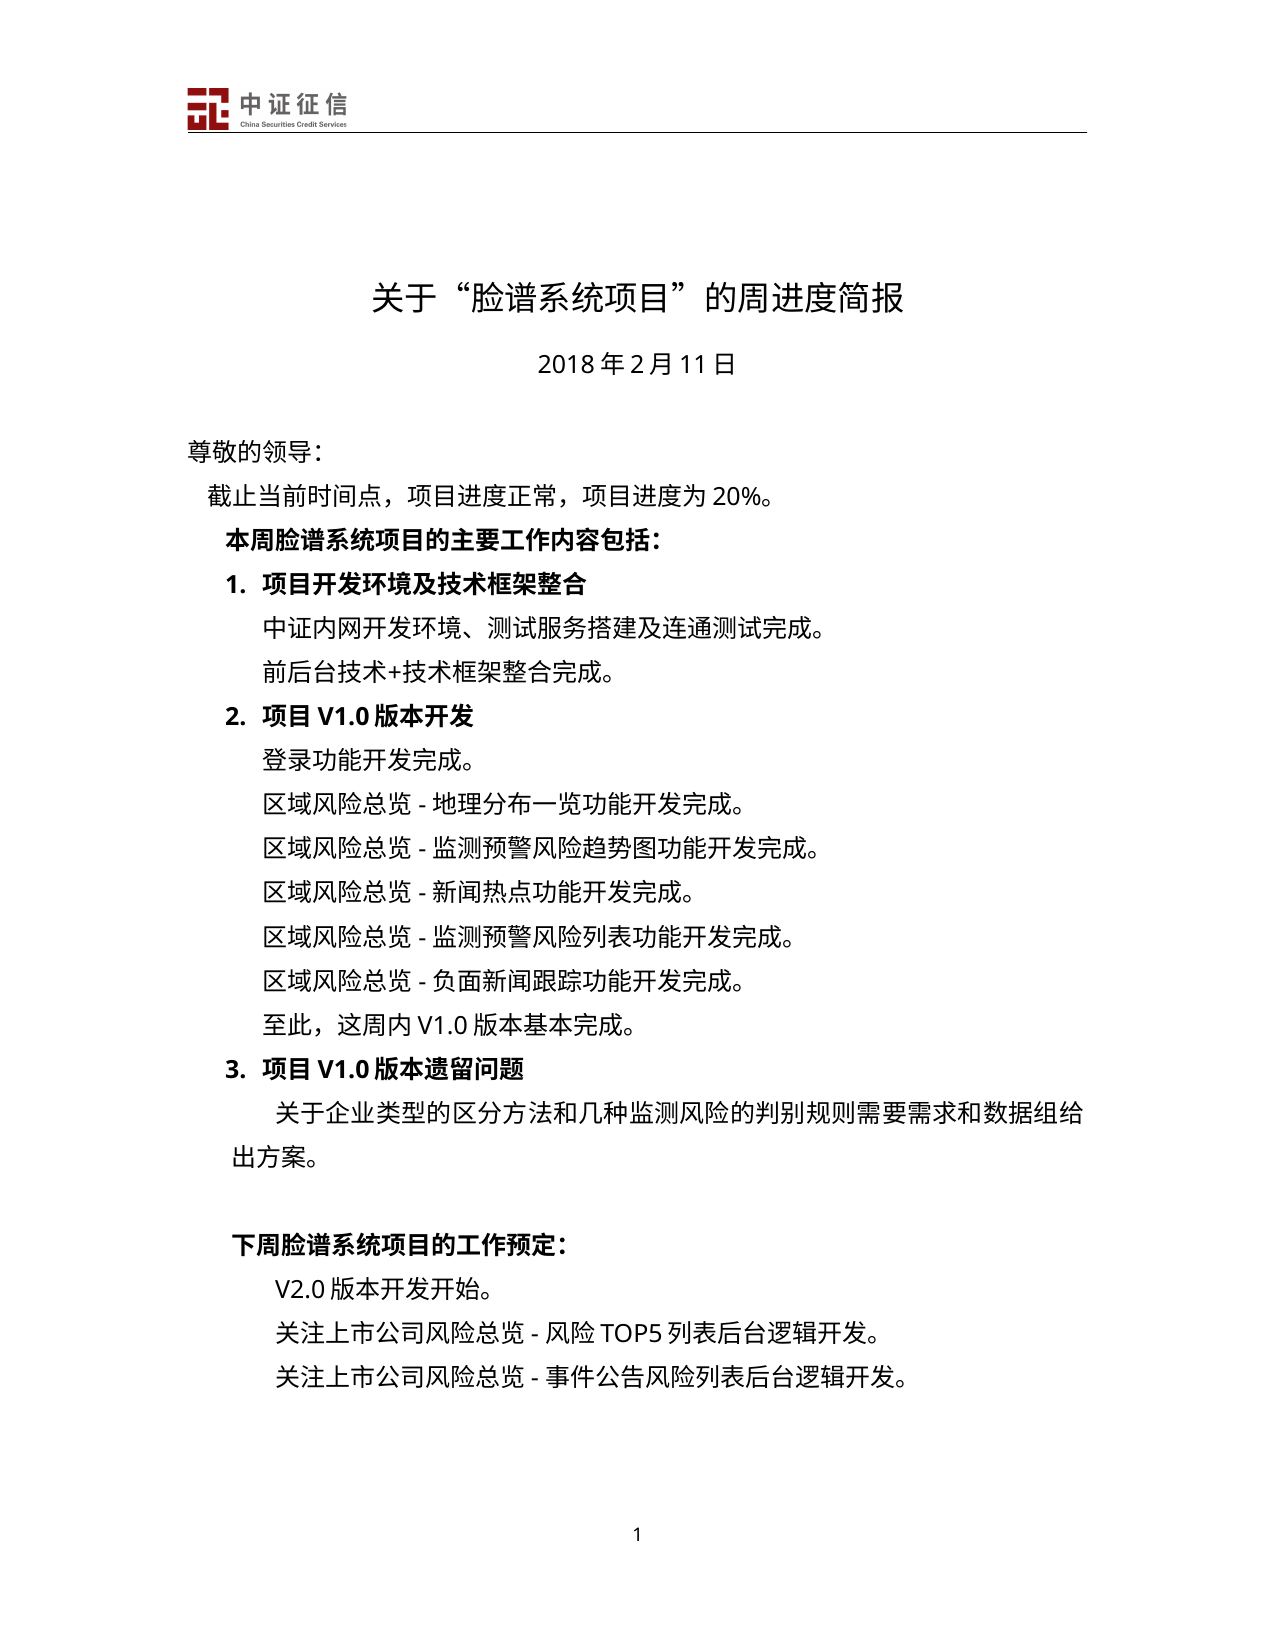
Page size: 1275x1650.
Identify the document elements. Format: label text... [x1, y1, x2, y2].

text 区域风险总览 - 监测预警风险趋势图功能开发完成。 [231, 825, 1087, 869]
text 区域风险总览 - 新闻热点功能开发完成。 [231, 869, 1087, 913]
text 关注上市公司风险总览 - 事件公告风险列表后台逻辑开发。 [231, 1354, 1087, 1398]
text 前后台技术+技术框架整合完成。 [231, 649, 1087, 693]
text 登录功能开发完成。 [231, 737, 1087, 781]
list 项目开发环境及技术框架整合 [225, 561, 1087, 605]
text 尊敬的领导： [187, 428, 1087, 472]
list 项目V1.0版本开发 [225, 693, 1087, 737]
text 区域风险总览 - 监测预警风险列表功能开发完成。 [231, 913, 1087, 957]
text 至此，这周内V1.0版本基本完成。 [231, 1001, 1087, 1045]
text 截止当前时间点，项目进度正常，项目进度为20%。 [187, 472, 1087, 517]
text 2018年2月11日 [187, 340, 1087, 384]
text 区域风险总览 - 地理分布一览功能开发完成。 [231, 781, 1087, 825]
text V2.0版本开发开始。 [231, 1266, 1087, 1310]
text 关于企业类型的区分方法和几种监测风险的判别规则需要需求和数据组给出方案。 [231, 1089, 1087, 1177]
text 下周脸谱系统项目的工作预定： [231, 1222, 1087, 1266]
text 关注上市公司风险总览 - 风险TOP5列表后台逻辑开发。 [231, 1310, 1087, 1354]
text 区域风险总览 - 负面新闻跟踪功能开发完成。 [231, 957, 1087, 1001]
picture [187, 88, 347, 130]
text 关于“脸谱系统项目”的周进度简报 [187, 252, 1087, 340]
text 本周脸谱系统项目的主要工作内容包括： [187, 517, 1087, 561]
text 中证内网开发环境、测试服务搭建及连通测试完成。 [231, 605, 1087, 649]
list 项目V1.0版本遗留问题 [225, 1045, 1087, 1089]
